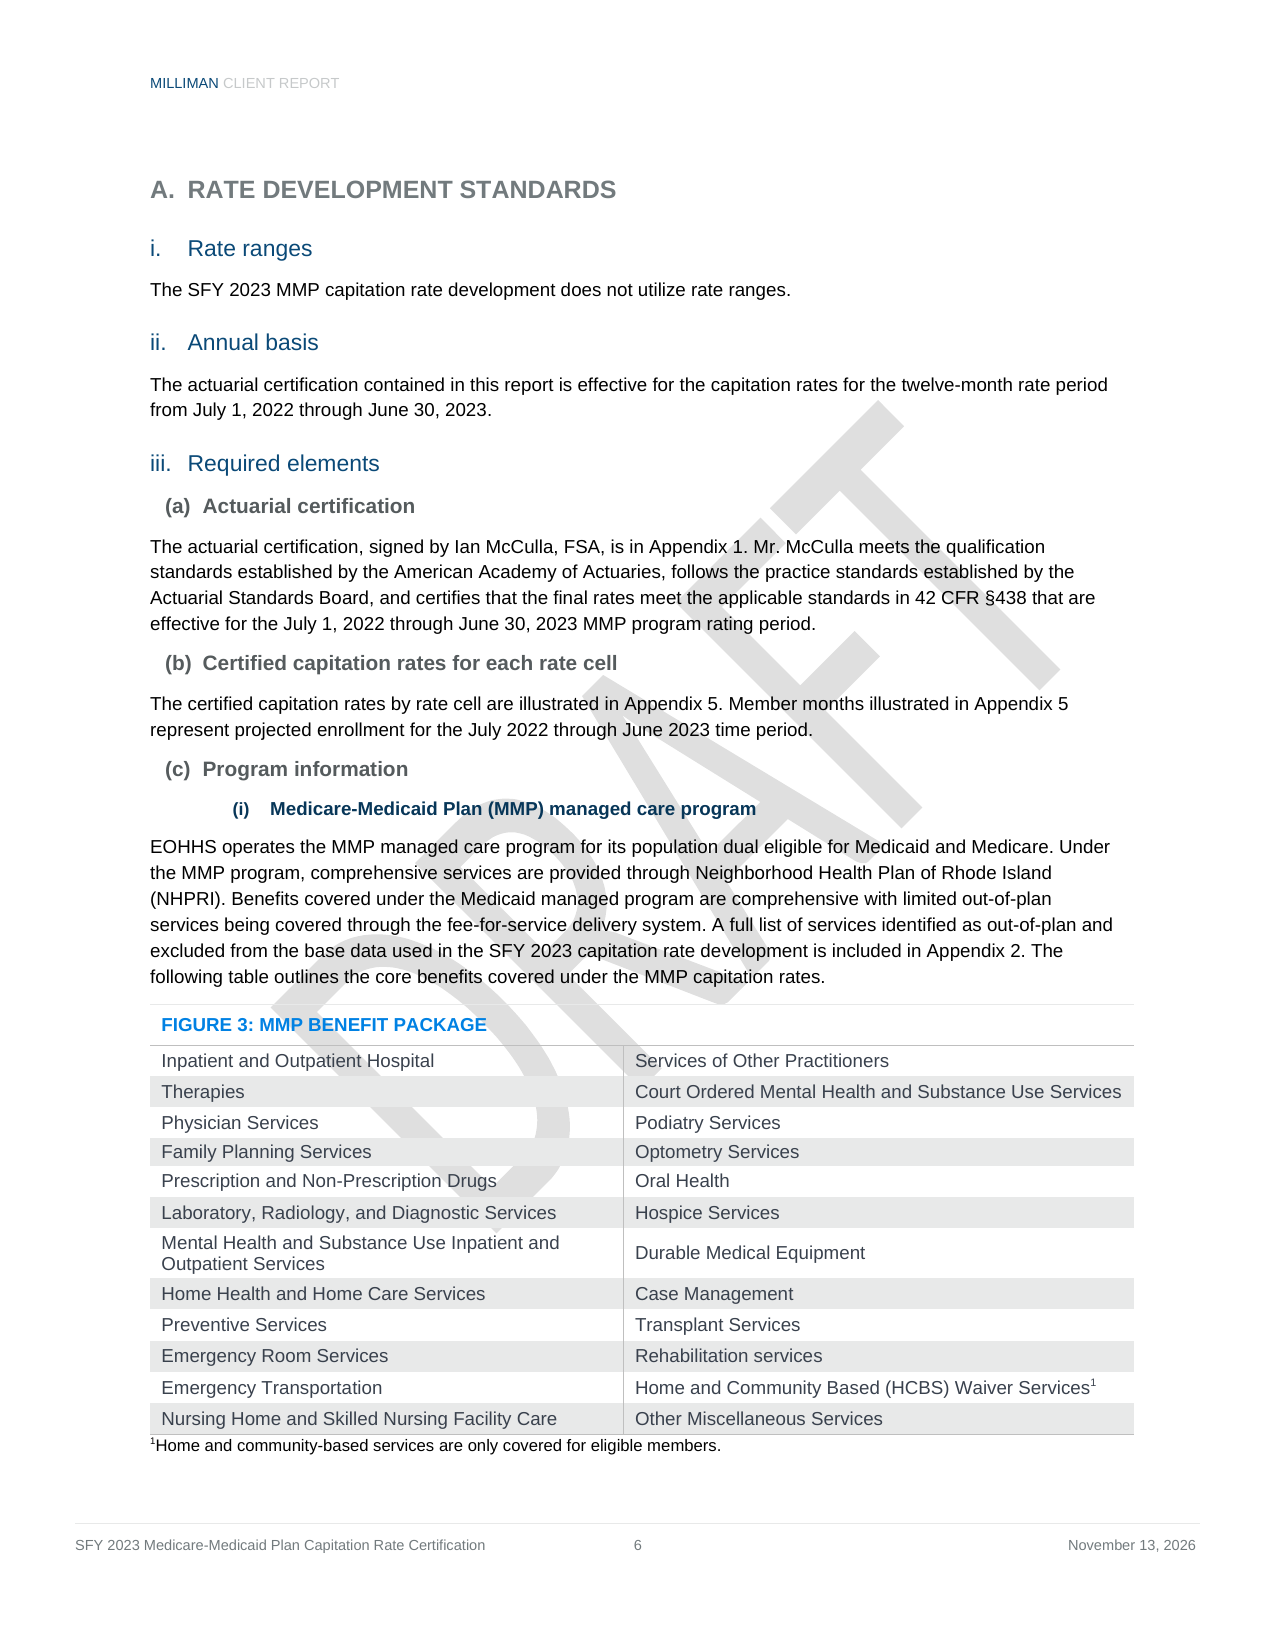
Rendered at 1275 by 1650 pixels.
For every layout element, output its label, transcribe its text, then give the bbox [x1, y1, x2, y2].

subtitle Certified capitation rates for each rate cell [165, 651, 1125, 675]
table_cell Hospice Services [624, 1197, 1134, 1228]
table_cell Inpatient and Outpatient Hospital [150, 1046, 623, 1076]
table_cell Preventive Services [150, 1309, 623, 1341]
table_cell Laboratory, Radiology, and Diagnostic Services [150, 1197, 623, 1228]
text The SFY 2023 MMP capitation rate development does not utilize rate ranges. [150, 278, 1125, 300]
text EOHHS operates the MMP managed care program for its population dual eligible for Medicaid and Medicare. Under the MMP program, comprehensive services are provided through Neighborhood Health Plan of Rhode Island (NHPRI). Benefits covered under the Medicaid managed program are comprehensive with limited out-of-plan services being covered through the fee-for-service delivery system. A full list of services identified as out-of-plan and excluded from the base data used in the SFY 2023 capitation rate development is included in Appendix 2. The following table outlines the core benefits covered under the MMP capitation rates. [150, 836, 1125, 987]
table_cell Mental Health and Substance Use Inpatient and Outpatient Services [150, 1228, 623, 1278]
text The actuarial certification, signed by Ian McCulla, FSA, is in Appendix 1. Mr. McCulla meets the qualification standards established by the American Academy of Actuaries, follows the practice standards established by the Actuarial Standards Board, and certifies that the final rates meet the applicable standards in 42 CFR §438 that are effective for the July 1, 2022 through June 30, 2023 MMP program rating period. [150, 535, 1125, 634]
table_cell Physician Services [150, 1108, 623, 1137]
text The certified capitation rates by rate cell are illustrated in Appendix 5. Member months illustrated in Appendix 5 represent projected enrollment for the July 2022 through June 2023 time period. [150, 692, 1125, 740]
table_cell Therapies [150, 1076, 623, 1107]
table_cell Home Health and Home Care Services [150, 1278, 623, 1309]
subtitle Actuarial certification [165, 494, 1125, 518]
table_cell Optometry Services [624, 1138, 1134, 1166]
table_cell Rehabilitation services [624, 1341, 1134, 1372]
subtitle Required elements [150, 450, 1125, 476]
table_cell Durable Medical Equipment [624, 1228, 1134, 1278]
text 1Home and community-based services are only covered for eligible members. [150, 1435, 1125, 1454]
table_cell Services of Other Practitioners [624, 1046, 1134, 1076]
table_cell Case Management [624, 1278, 1134, 1309]
table_cell Home and Community Based (HCBS) Waiver Services1 [624, 1372, 1134, 1403]
subtitle Medicare-Medicaid Plan (MMP) managed care program [232, 798, 1125, 819]
text The actuarial certification contained in this report is effective for the capitation rates for the twelve-month rate period from July 1, 2022 through June 30, 2023. [150, 373, 1125, 421]
table_cell Nursing Home and Skilled Nursing Facility Care [150, 1403, 623, 1434]
table_header FIGURE 3: MMP BENEFIT PACKAGE [150, 1005, 1134, 1045]
table_cell Emergency Transportation [150, 1372, 623, 1403]
table_cell Podiatry Services [624, 1108, 1134, 1137]
table_cell Emergency Room Services [150, 1341, 623, 1372]
subtitle Annual basis [150, 329, 1125, 356]
subtitle Program information [165, 757, 1125, 781]
subtitle Rate ranges [150, 234, 1125, 261]
table_cell Oral Health [624, 1166, 1134, 1197]
table_cell Transplant Services [624, 1309, 1134, 1341]
subtitle Rate Development Standards [150, 175, 1125, 204]
table_cell Family Planning Services [150, 1138, 623, 1166]
table_cell Prescription and Non-Prescription Drugs [150, 1166, 623, 1197]
table_cell Court Ordered Mental Health and Substance Use Services [624, 1076, 1134, 1107]
table_cell Other Miscellaneous Services [624, 1403, 1134, 1434]
